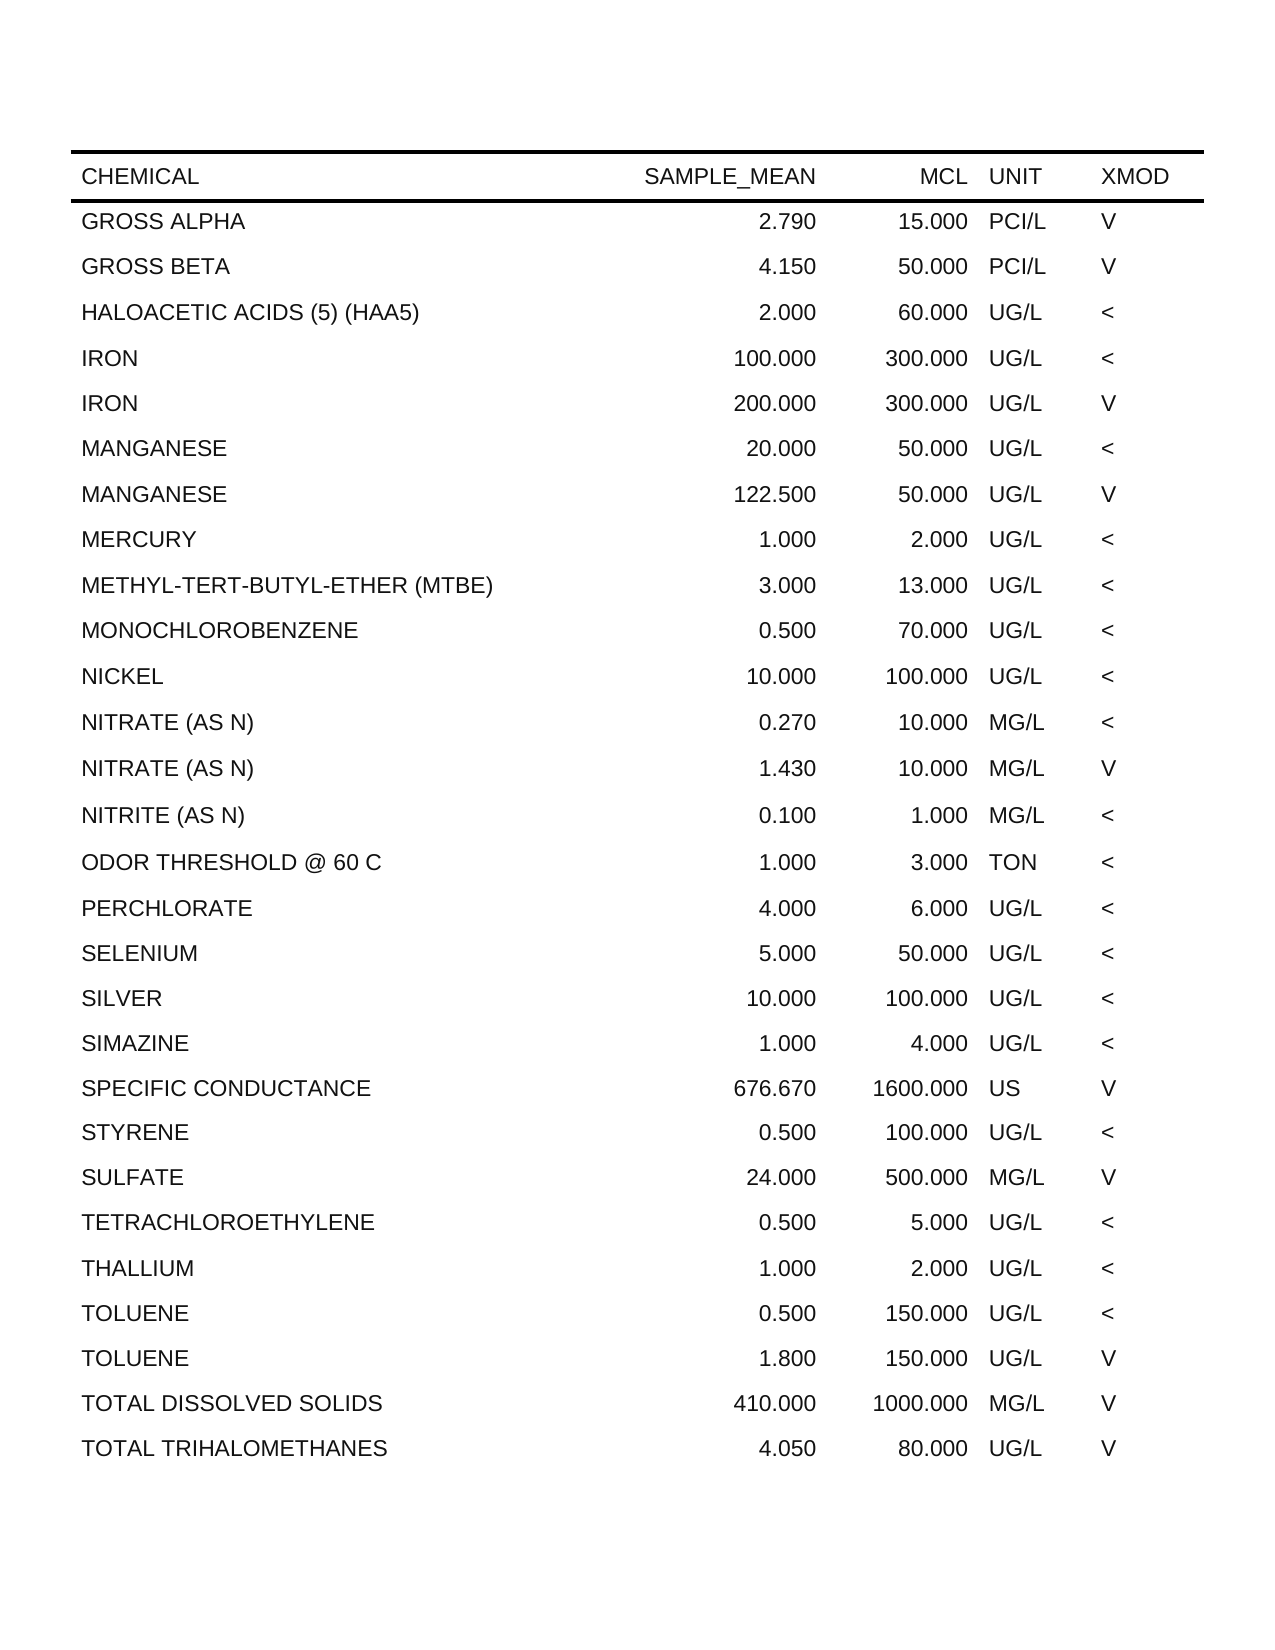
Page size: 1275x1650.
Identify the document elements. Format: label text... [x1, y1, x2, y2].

table_cell 1.430 [614, 745, 826, 792]
table_header MCL [826, 154, 978, 198]
table_cell MG/L [978, 1155, 1090, 1200]
table_cell 1.000 [614, 1245, 826, 1290]
table_cell < [1090, 289, 1204, 336]
table_cell UG/L [978, 976, 1090, 1021]
table_cell UG/L [978, 381, 1090, 426]
table_cell MG/L [978, 699, 1090, 745]
table_cell UG/L [978, 471, 1090, 516]
table_cell < [1090, 1021, 1204, 1066]
table_cell 122.500 [614, 471, 826, 516]
table_cell 150.000 [826, 1290, 978, 1336]
table_cell 0.500 [614, 1200, 826, 1245]
table_cell V [1090, 381, 1204, 426]
table_cell GROSS ALPHA [71, 203, 614, 244]
table_cell 1.000 [614, 516, 826, 562]
table_cell TOTAL TRIHALOMETHANES [71, 1426, 614, 1471]
table_cell 100.000 [826, 976, 978, 1021]
table_cell SIMAZINE [71, 1021, 614, 1066]
table_cell 5.000 [826, 1200, 978, 1245]
table_cell V [1090, 1426, 1204, 1471]
table_cell 100.000 [614, 336, 826, 381]
table_cell 500.000 [826, 1155, 978, 1200]
table_cell MG/L [978, 745, 1090, 792]
table_cell METHYL-TERT-BUTYL-ETHER (MTBE) [71, 562, 614, 608]
table_cell < [1090, 885, 1204, 931]
table_cell 676.670 [614, 1066, 826, 1109]
table_cell UG/L [978, 1200, 1090, 1245]
table_cell NICKEL [71, 653, 614, 698]
table_header CHEMICAL [71, 154, 614, 198]
table_header XMOD [1090, 154, 1204, 198]
table_cell 10.000 [826, 745, 978, 792]
table_cell PERCHLORATE [71, 885, 614, 931]
table_cell MERCURY [71, 516, 614, 562]
table_cell 4.150 [614, 244, 826, 289]
table_cell 1.800 [614, 1336, 826, 1381]
table_cell 300.000 [826, 381, 978, 426]
table_cell 50.000 [826, 931, 978, 976]
table_cell 50.000 [826, 471, 978, 516]
table_cell MONOCHLOROBENZENE [71, 608, 614, 653]
table_cell 0.500 [614, 1110, 826, 1155]
table_cell < [1090, 976, 1204, 1021]
table_cell V [1090, 1381, 1204, 1426]
table_cell NITRITE (AS N) [71, 792, 614, 838]
table_cell < [1090, 608, 1204, 653]
table_cell 3.000 [826, 838, 978, 885]
table_cell 80.000 [826, 1426, 978, 1471]
table_cell 0.100 [614, 792, 826, 838]
table_cell 1.000 [614, 838, 826, 885]
table_cell < [1090, 1290, 1204, 1336]
table_cell TOTAL DISSOLVED SOLIDS [71, 1381, 614, 1426]
table_cell UG/L [978, 885, 1090, 931]
table_cell US [978, 1066, 1090, 1109]
table_cell IRON [71, 381, 614, 426]
table_cell UG/L [978, 931, 1090, 976]
table_cell < [1090, 516, 1204, 562]
table_cell SULFATE [71, 1155, 614, 1200]
table_cell SELENIUM [71, 931, 614, 976]
table_cell 1.000 [614, 1021, 826, 1066]
table_cell V [1090, 1336, 1204, 1381]
table_cell 60.000 [826, 289, 978, 336]
table_cell V [1090, 745, 1204, 792]
table_cell SPECIFIC CONDUCTANCE [71, 1066, 614, 1109]
table_cell 100.000 [826, 653, 978, 698]
table_cell 1600.000 [826, 1066, 978, 1109]
table_cell MG/L [978, 792, 1090, 838]
table_header SAMPLE_MEAN [614, 154, 826, 198]
table_cell < [1090, 1200, 1204, 1245]
table_cell UG/L [978, 516, 1090, 562]
table_cell GROSS BETA [71, 244, 614, 289]
table_cell 50.000 [826, 426, 978, 471]
table_cell 200.000 [614, 381, 826, 426]
table_cell 10.000 [826, 699, 978, 745]
table_cell V [1090, 471, 1204, 516]
table_cell NITRATE (AS N) [71, 745, 614, 792]
table_cell 5.000 [614, 931, 826, 976]
table_cell 2.000 [614, 289, 826, 336]
table_cell 300.000 [826, 336, 978, 381]
table_cell UG/L [978, 608, 1090, 653]
table_cell PCI/L [978, 203, 1090, 244]
table_cell 1000.000 [826, 1381, 978, 1426]
table_cell THALLIUM [71, 1245, 614, 1290]
table_cell TOLUENE [71, 1336, 614, 1381]
table_cell 4.000 [826, 1021, 978, 1066]
table_cell 24.000 [614, 1155, 826, 1200]
table_cell 410.000 [614, 1381, 826, 1426]
table_cell V [1090, 244, 1204, 289]
table_cell ODOR THRESHOLD @ 60 C [71, 838, 614, 885]
table_cell < [1090, 1245, 1204, 1290]
table_cell 3.000 [614, 562, 826, 608]
table_cell SILVER [71, 976, 614, 1021]
table_cell 13.000 [826, 562, 978, 608]
table_cell UG/L [978, 1245, 1090, 1290]
table_cell UG/L [978, 1290, 1090, 1336]
table_cell 0.270 [614, 699, 826, 745]
table_cell STYRENE [71, 1110, 614, 1155]
table_cell HALOACETIC ACIDS (5) (HAA5) [71, 289, 614, 336]
table_cell 6.000 [826, 885, 978, 931]
table_cell 10.000 [614, 653, 826, 698]
table_cell NITRATE (AS N) [71, 699, 614, 745]
table_cell < [1090, 699, 1204, 745]
table_header UNIT [978, 154, 1090, 198]
table_cell < [1090, 336, 1204, 381]
table_cell 0.500 [614, 608, 826, 653]
table_cell UG/L [978, 562, 1090, 608]
table_cell 70.000 [826, 608, 978, 653]
table_cell V [1090, 1155, 1204, 1200]
table_cell 100.000 [826, 1110, 978, 1155]
table_cell TON [978, 838, 1090, 885]
table_cell MG/L [978, 1381, 1090, 1426]
table_cell 10.000 [614, 976, 826, 1021]
table_cell < [1090, 1110, 1204, 1155]
table_cell PCI/L [978, 244, 1090, 289]
table_cell 15.000 [826, 203, 978, 244]
table_cell UG/L [978, 426, 1090, 471]
table_cell 50.000 [826, 244, 978, 289]
table_cell 2.000 [826, 516, 978, 562]
table_cell MANGANESE [71, 426, 614, 471]
table_cell < [1090, 792, 1204, 838]
table_cell 2.790 [614, 203, 826, 244]
table_cell V [1090, 203, 1204, 244]
table_cell < [1090, 562, 1204, 608]
table_cell TETRACHLOROETHYLENE [71, 1200, 614, 1245]
table_cell UG/L [978, 1426, 1090, 1471]
table_cell TOLUENE [71, 1290, 614, 1336]
table_cell UG/L [978, 1110, 1090, 1155]
table_cell 150.000 [826, 1336, 978, 1381]
table_cell < [1090, 838, 1204, 885]
table_cell 4.050 [614, 1426, 826, 1471]
table_cell UG/L [978, 289, 1090, 336]
table_cell 2.000 [826, 1245, 978, 1290]
table_cell 20.000 [614, 426, 826, 471]
table_cell MANGANESE [71, 471, 614, 516]
table_cell < [1090, 426, 1204, 471]
table_cell UG/L [978, 653, 1090, 698]
table_cell < [1090, 653, 1204, 698]
table_cell UG/L [978, 1336, 1090, 1381]
table_cell UG/L [978, 336, 1090, 381]
table_cell 1.000 [826, 792, 978, 838]
table_cell V [1090, 1066, 1204, 1109]
table_cell IRON [71, 336, 614, 381]
table_cell < [1090, 931, 1204, 976]
table_cell 4.000 [614, 885, 826, 931]
table_cell 0.500 [614, 1290, 826, 1336]
table_cell UG/L [978, 1021, 1090, 1066]
